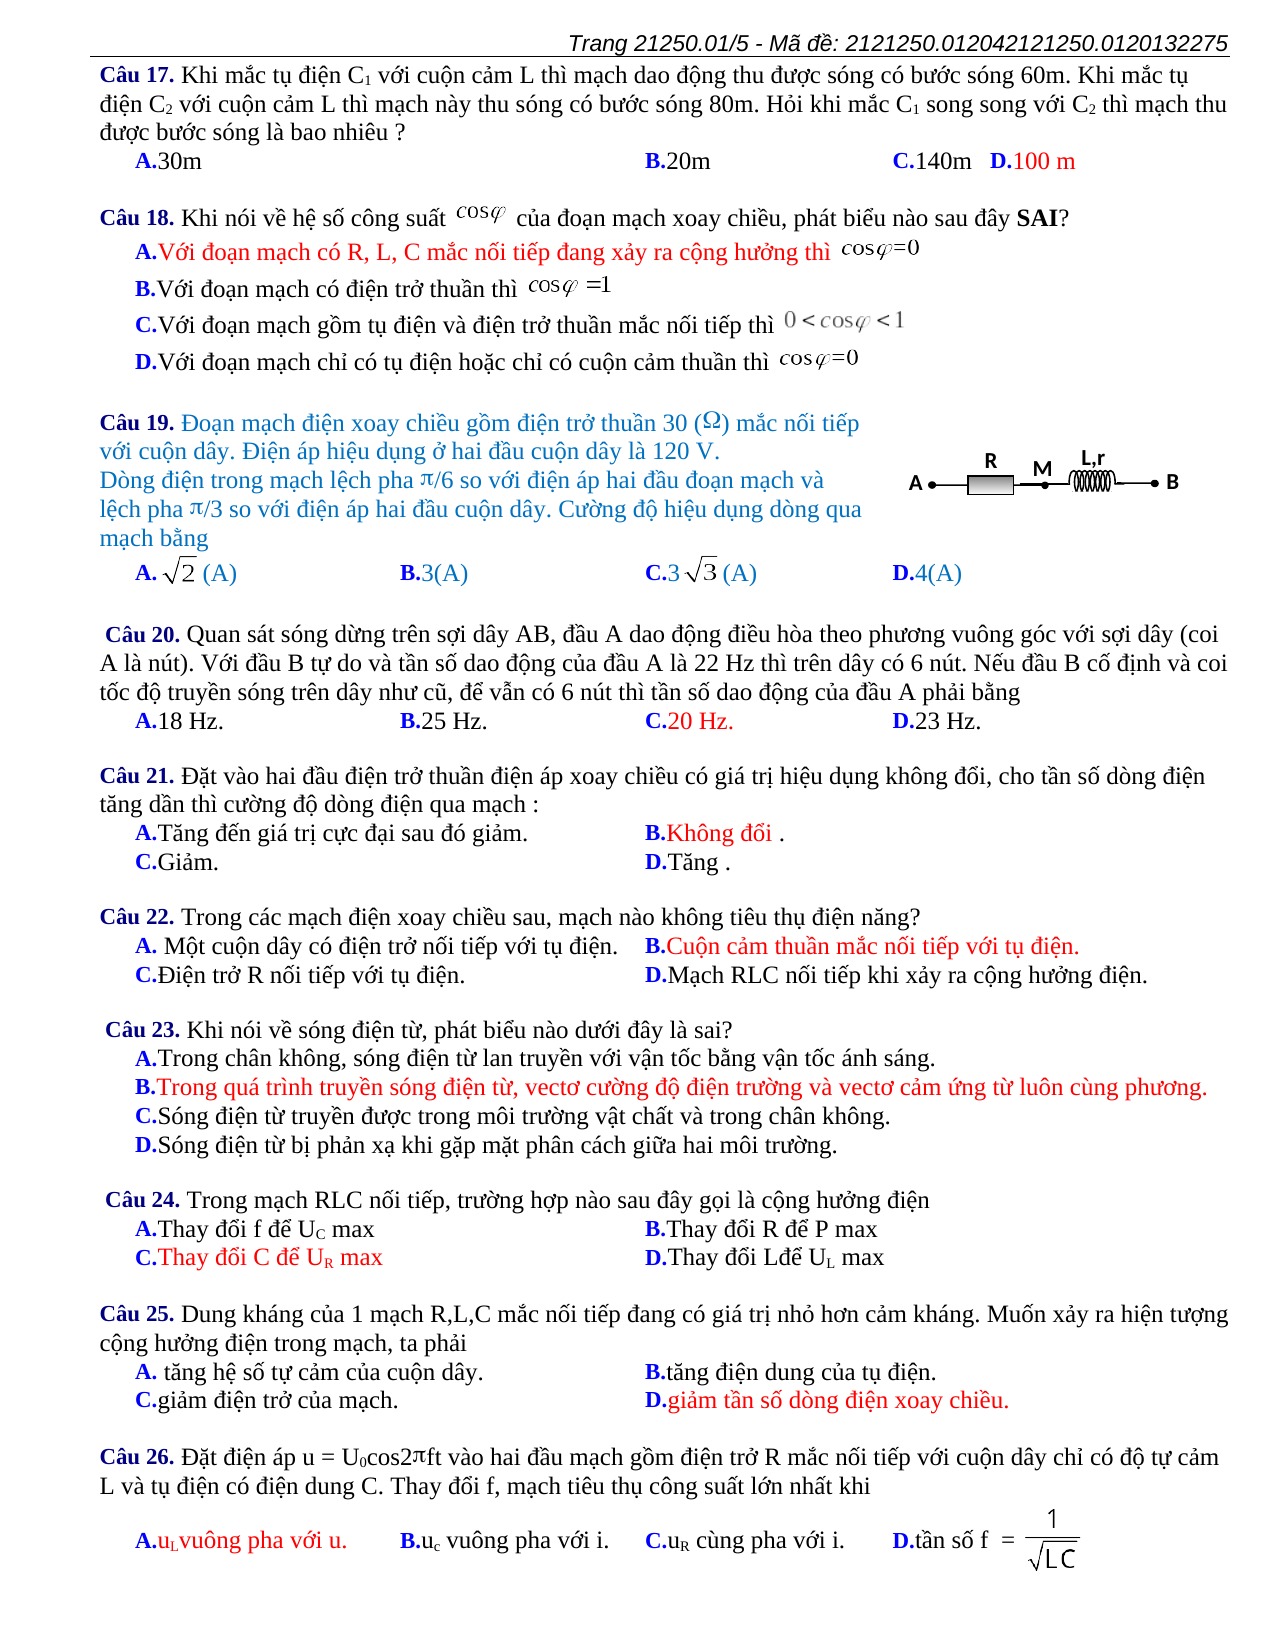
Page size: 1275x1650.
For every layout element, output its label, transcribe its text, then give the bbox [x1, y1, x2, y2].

text C.giảm điện trở của mạch. D.giảm tần số dòng điện xoay chiều. [99, 1385, 1230, 1414]
text C.Sóng điện từ truyền được trong môi trường vật chất và trong chân không. [99, 1101, 1230, 1130]
text Câu 24. Trong mạch RLC nối tiếp, trường hợp nào sau đây gọi là cộng hưởng điện [99, 1185, 1230, 1214]
text A.uLvuông pha với u. B.uc vuông pha với i. C.uR cùng pha với i. D.tần số f = [99, 1500, 1230, 1580]
text A. Một cuộn dây có điện trở nối tiếp với tụ điện. B.Cuộn cảm thuần mắc nối tiếp với tụ điện. [99, 931, 1230, 960]
text Câu 25. Dung kháng của 1 mạch R,L,C mắc nối tiếp đang có giá trị nhỏ hơn cảm kháng. Muốn xảy ra hiện tượng cộng hưởng điện trong mạch, ta phải [99, 1299, 1230, 1357]
text C.Với đoạn mạch gồm tụ điện và điện trở thuần mắc nối tiếp thì [99, 306, 1230, 343]
text Câu 22. Trong các mạch điện xoay chiều sau, mạch nào không tiêu thụ điện năng? [99, 902, 1230, 931]
text C.Giảm. D.Tăng . [99, 847, 1230, 876]
text A.Trong chân không, sóng điện từ lan truyền với vận tốc bằng vận tốc ánh sáng. [99, 1043, 1230, 1072]
text Câu 21. Đặt vào hai đầu điện trở thuần điện áp xoay chiều có giá trị hiệu dụng không đổi, cho tần số dòng điện tăng dần thì cường độ dòng điện qua mạch : [99, 761, 1230, 818]
text B.Trong quá trình truyền sóng điện từ, vectơ cường độ điện trường và vectơ cảm ứng từ luôn cùng phương. [99, 1072, 1230, 1101]
text Câu 17. Khi mắc tụ điện C1 với cuộn cảm L thì mạch dao động thu được sóng có bước sóng 60m. Khi mắc tụ điện C2 với cuộn cảm L thì mạch này thu sóng có bước sóng 80m. Hỏi khi mắc C1 song song với C2 thì mạch thu được bước sóng là bao nhiêu ? [99, 60, 1230, 146]
text B.Với đoạn mạch có điện trở thuần thì [99, 270, 1230, 306]
text D.Sóng điện từ bị phản xạ khi gặp mặt phân cách giữa hai môi trường. [99, 1130, 1230, 1158]
text A.30m B.20m C.140m D.100 m [99, 146, 1230, 175]
text A.Với đoạn mạch có R, L, C mắc nối tiếp đang xảy ra cộng hưởng thì [99, 233, 1230, 270]
text A.Tăng đến giá trị cực đại sau đó giảm. B.Không đổi . [99, 818, 1230, 847]
text C.Thay đổi C để UR max D.Thay đổi Lđể UL max [99, 1242, 1230, 1271]
text A.18 Hz. B.25 Hz. C.20 Hz. D.23 Hz. [99, 706, 1230, 734]
text Câu 20. Quan sát sóng dừng trên sợi dây AB, đầu A dao động điều hòa theo phương vuông góc với sợi dây (coi A là nút). Với đầu B tự do và tần số dao động của đầu A là 22 Hz thì trên dây có 6 nút. Nếu đầu B cố định và coi tốc độ truyền sóng trên dây như cũ, để vẫn có 6 nút thì tần số dao động của đầu A phải bằng [99, 619, 1230, 706]
text Dòng điện trong mạch lệch pha /6 so với điện áp hai đầu đoạn mạch và lệch pha /3 so với điện áp hai đầu cuộn dây. Cường độ hiệu dụng dòng qua mạch bằng [99, 465, 1230, 551]
text Câu 19. Đoạn mạch điện xoay chiều gồm điện trở thuần 30 () mắc nối tiếp với cuộn dây. Điện áp hiệu dụng ở hai đầu cuộn dây là 120 V. [99, 408, 1230, 465]
text Câu 18. Khi nói về hệ số công suất của đoạn mạch xoay chiều, phát biểu nào sau đây SAI? [99, 201, 1230, 233]
text Câu 26. Đặt điện áp u = U0cos2ft vào hai đầu mạch gồm điện trở R mắc nối tiếp với cuộn dây chỉ có độ tự cảm L và tụ điện có điện dung C. Thay đổi f, mạch tiêu thụ công suất lớn nhất khi [99, 1442, 1230, 1500]
text C.Điện trở R nối tiếp với tụ điện. D.Mạch RLC nối tiếp khi xảy ra cộng hưởng điện. [99, 960, 1230, 988]
text A. tăng hệ số tự cảm của cuộn dây. B.tăng điện dung của tụ điện. [99, 1357, 1230, 1385]
text A.Thay đổi f để UC max B.Thay đổi R để P max [99, 1214, 1230, 1242]
text A.(A) B.3(A) C.3(A) D.4(A) [99, 551, 1230, 593]
text Câu 23. Khi nói về sóng điện từ, phát biểu nào dưới đây là sai? [99, 1015, 1230, 1043]
text D.Với đoạn mạch chỉ có tụ điện hoặc chỉ có cuộn cảm thuần thì [99, 343, 1230, 380]
